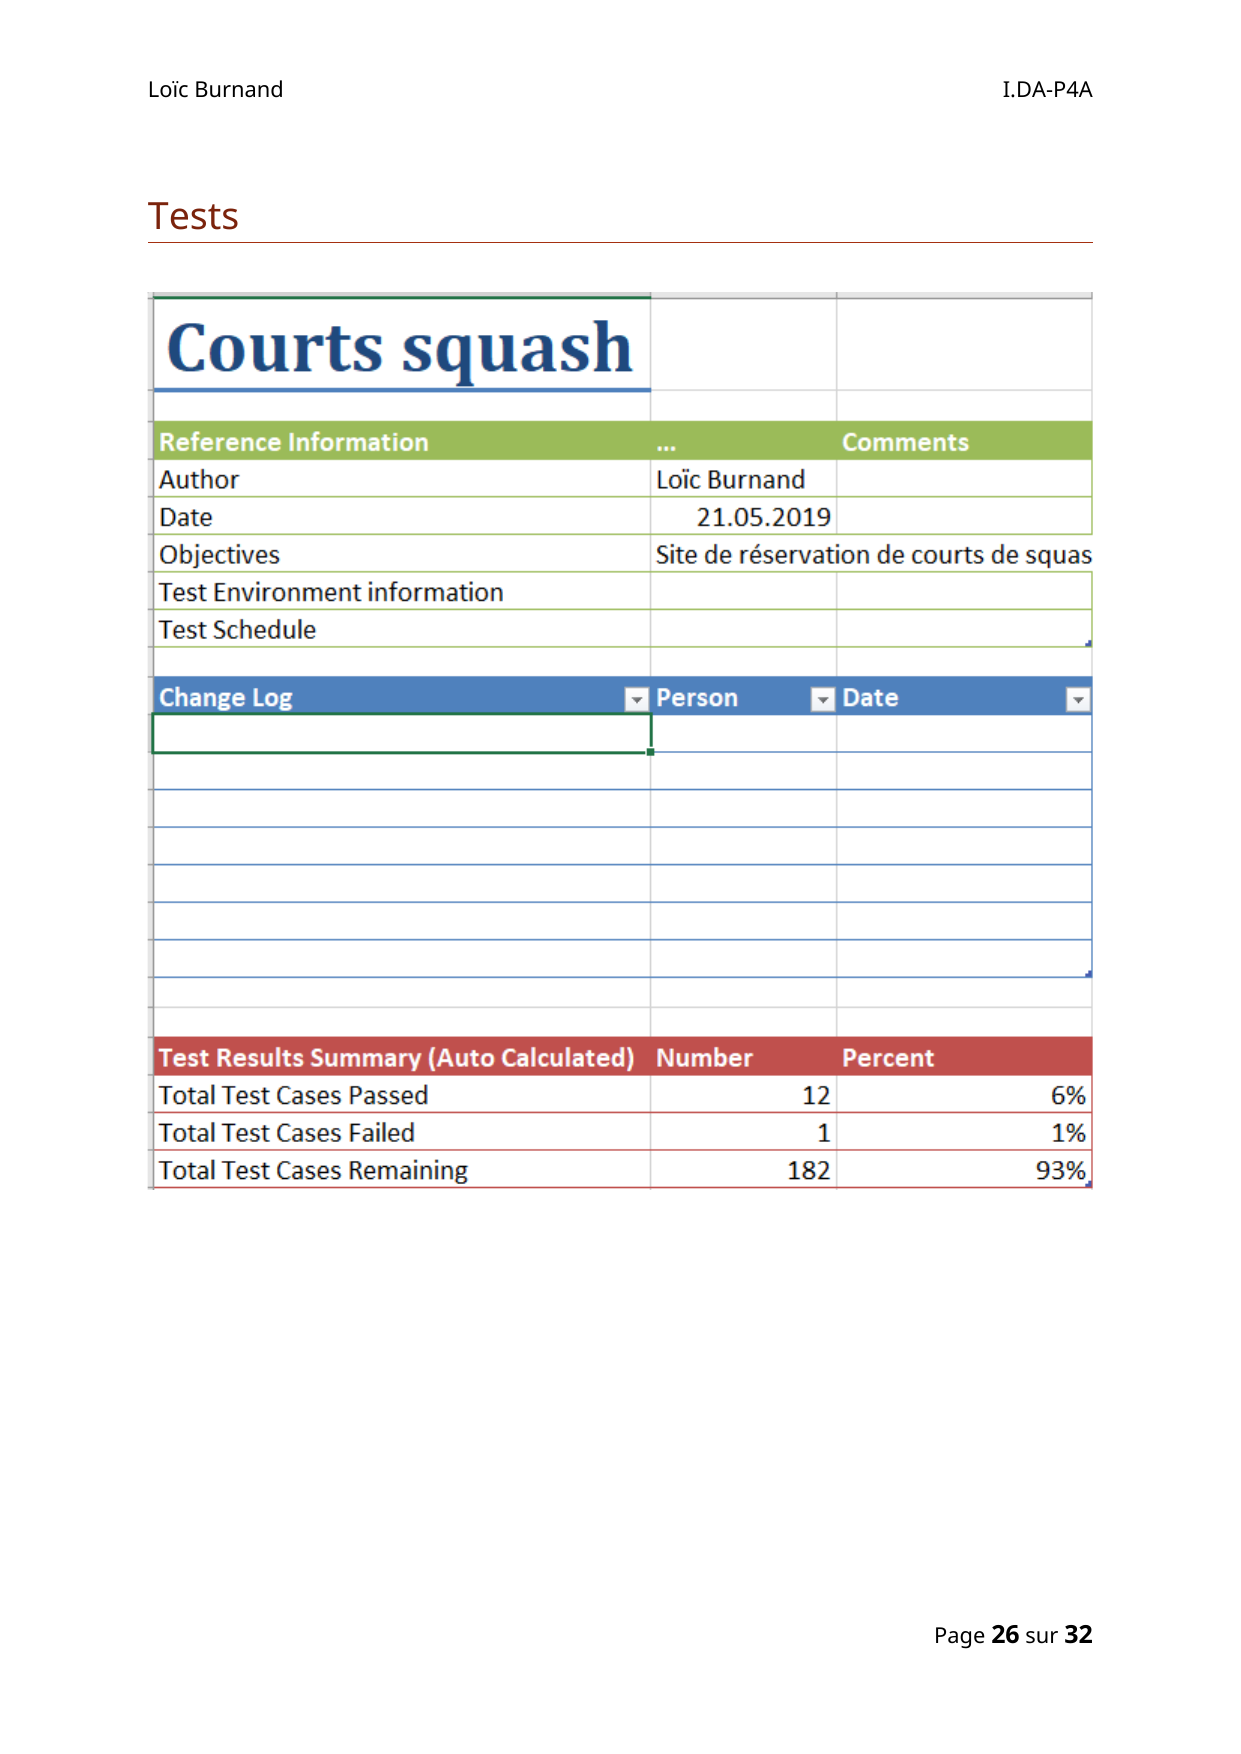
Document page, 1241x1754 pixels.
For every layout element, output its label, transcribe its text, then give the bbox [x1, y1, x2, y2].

picture [147, 292, 1093, 1190]
subtitle Tests [148, 189, 1093, 242]
